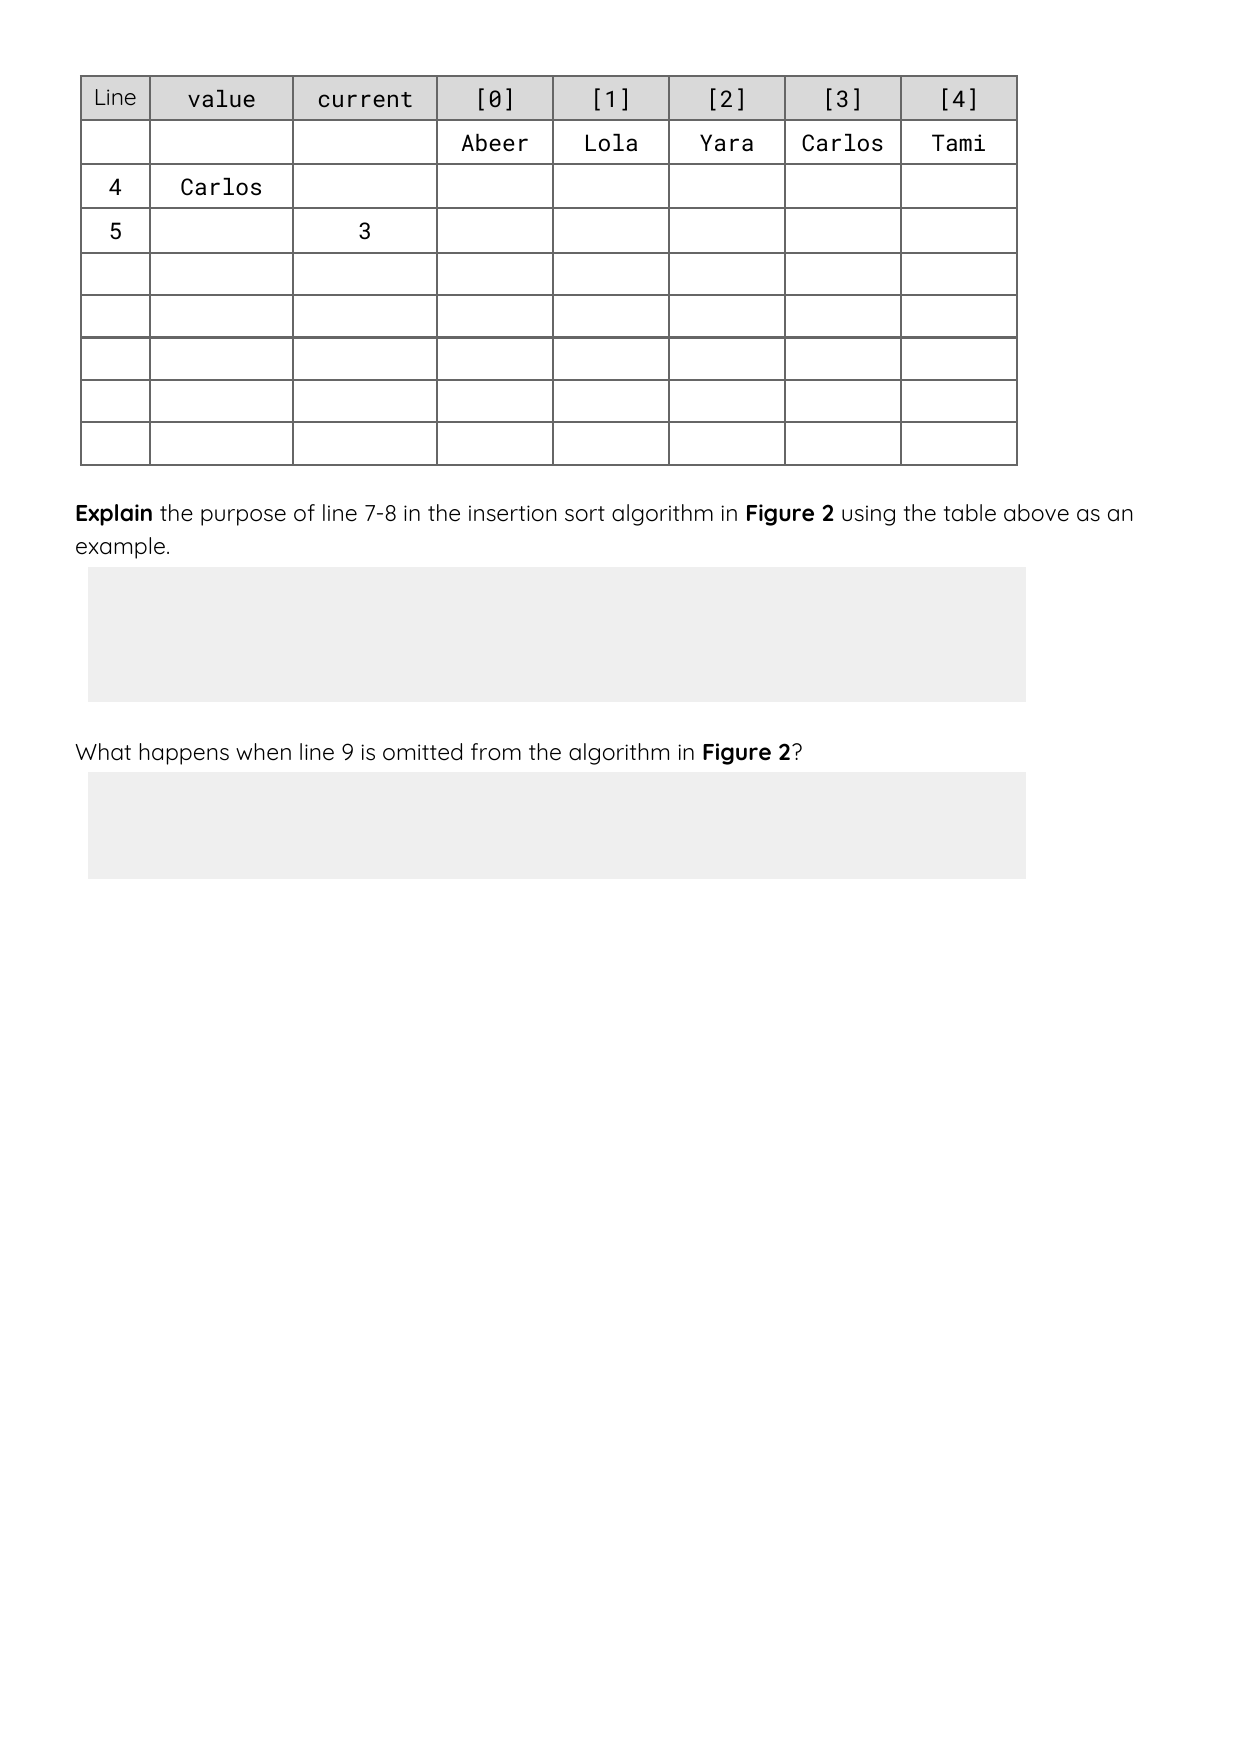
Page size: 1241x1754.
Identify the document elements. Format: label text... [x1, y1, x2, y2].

table_cell [902, 165, 1016, 207]
table_cell [82, 296, 149, 336]
table_cell [1] [554, 77, 668, 119]
table_header [88, 772, 1026, 879]
table_cell [151, 121, 292, 163]
table_cell [786, 209, 900, 252]
table_cell [786, 339, 900, 379]
table_cell [902, 423, 1016, 464]
table_cell [786, 254, 900, 294]
table_cell Line [82, 77, 149, 119]
table_cell [0] [438, 77, 552, 119]
table_cell value [151, 77, 292, 119]
table_cell [3] [786, 77, 900, 119]
table_cell [82, 381, 149, 421]
table_cell [670, 254, 784, 294]
table_cell [151, 423, 292, 464]
table_cell Tami [902, 121, 1016, 163]
table_cell [151, 296, 292, 336]
table_cell Yara [670, 121, 784, 163]
table_cell [294, 121, 436, 163]
table_cell [4] [902, 77, 1016, 119]
table_cell [294, 296, 436, 336]
table_cell 5 [82, 209, 149, 252]
table_cell [438, 254, 552, 294]
table_cell [438, 423, 552, 464]
table_cell [902, 381, 1016, 421]
table_cell [786, 296, 900, 336]
table_cell [82, 339, 149, 379]
table_cell [294, 339, 436, 379]
table_cell [554, 165, 668, 207]
table_cell [902, 209, 1016, 252]
table_cell [670, 296, 784, 336]
table_cell [151, 339, 292, 379]
table_cell [151, 209, 292, 252]
table_cell 3 [294, 209, 436, 252]
table_cell [82, 423, 149, 464]
table_cell [82, 121, 149, 163]
table_cell [2] [670, 77, 784, 119]
table_cell [438, 209, 552, 252]
table_cell [438, 381, 552, 421]
table_cell [902, 339, 1016, 379]
table_cell [554, 423, 668, 464]
table_cell [902, 296, 1016, 336]
table_cell Carlos [786, 121, 900, 163]
text What happens when line 9 is omitted from the algorithm in Figure 2? [75, 737, 1165, 766]
table_cell [554, 339, 668, 379]
text Explain the purpose of line 7-8 in the insertion sort algorithm in Figure 2 using the table above as an example. [75, 499, 1165, 560]
table_cell [670, 381, 784, 421]
table_cell [151, 381, 292, 421]
table_cell [294, 381, 436, 421]
table_cell [670, 339, 784, 379]
table_cell [438, 339, 552, 379]
table_cell Lola [554, 121, 668, 163]
table_cell Carlos [151, 165, 292, 207]
table_cell [670, 423, 784, 464]
table_cell [294, 165, 436, 207]
table_cell [294, 254, 436, 294]
table_cell [554, 209, 668, 252]
table_cell [902, 254, 1016, 294]
table_cell [554, 254, 668, 294]
table_cell Abeer [438, 121, 552, 163]
table_cell [786, 381, 900, 421]
table_cell [786, 165, 900, 207]
table_cell [438, 296, 552, 336]
table_cell 4 [82, 165, 149, 207]
table_header [88, 567, 1026, 702]
table_cell [151, 254, 292, 294]
table_cell [554, 296, 668, 336]
table_cell [554, 381, 668, 421]
table_cell current [294, 77, 436, 119]
table_cell [438, 165, 552, 207]
table_cell [82, 254, 149, 294]
table_cell [294, 423, 436, 464]
table_cell [670, 165, 784, 207]
table_cell [786, 423, 900, 464]
table_cell [670, 209, 784, 252]
